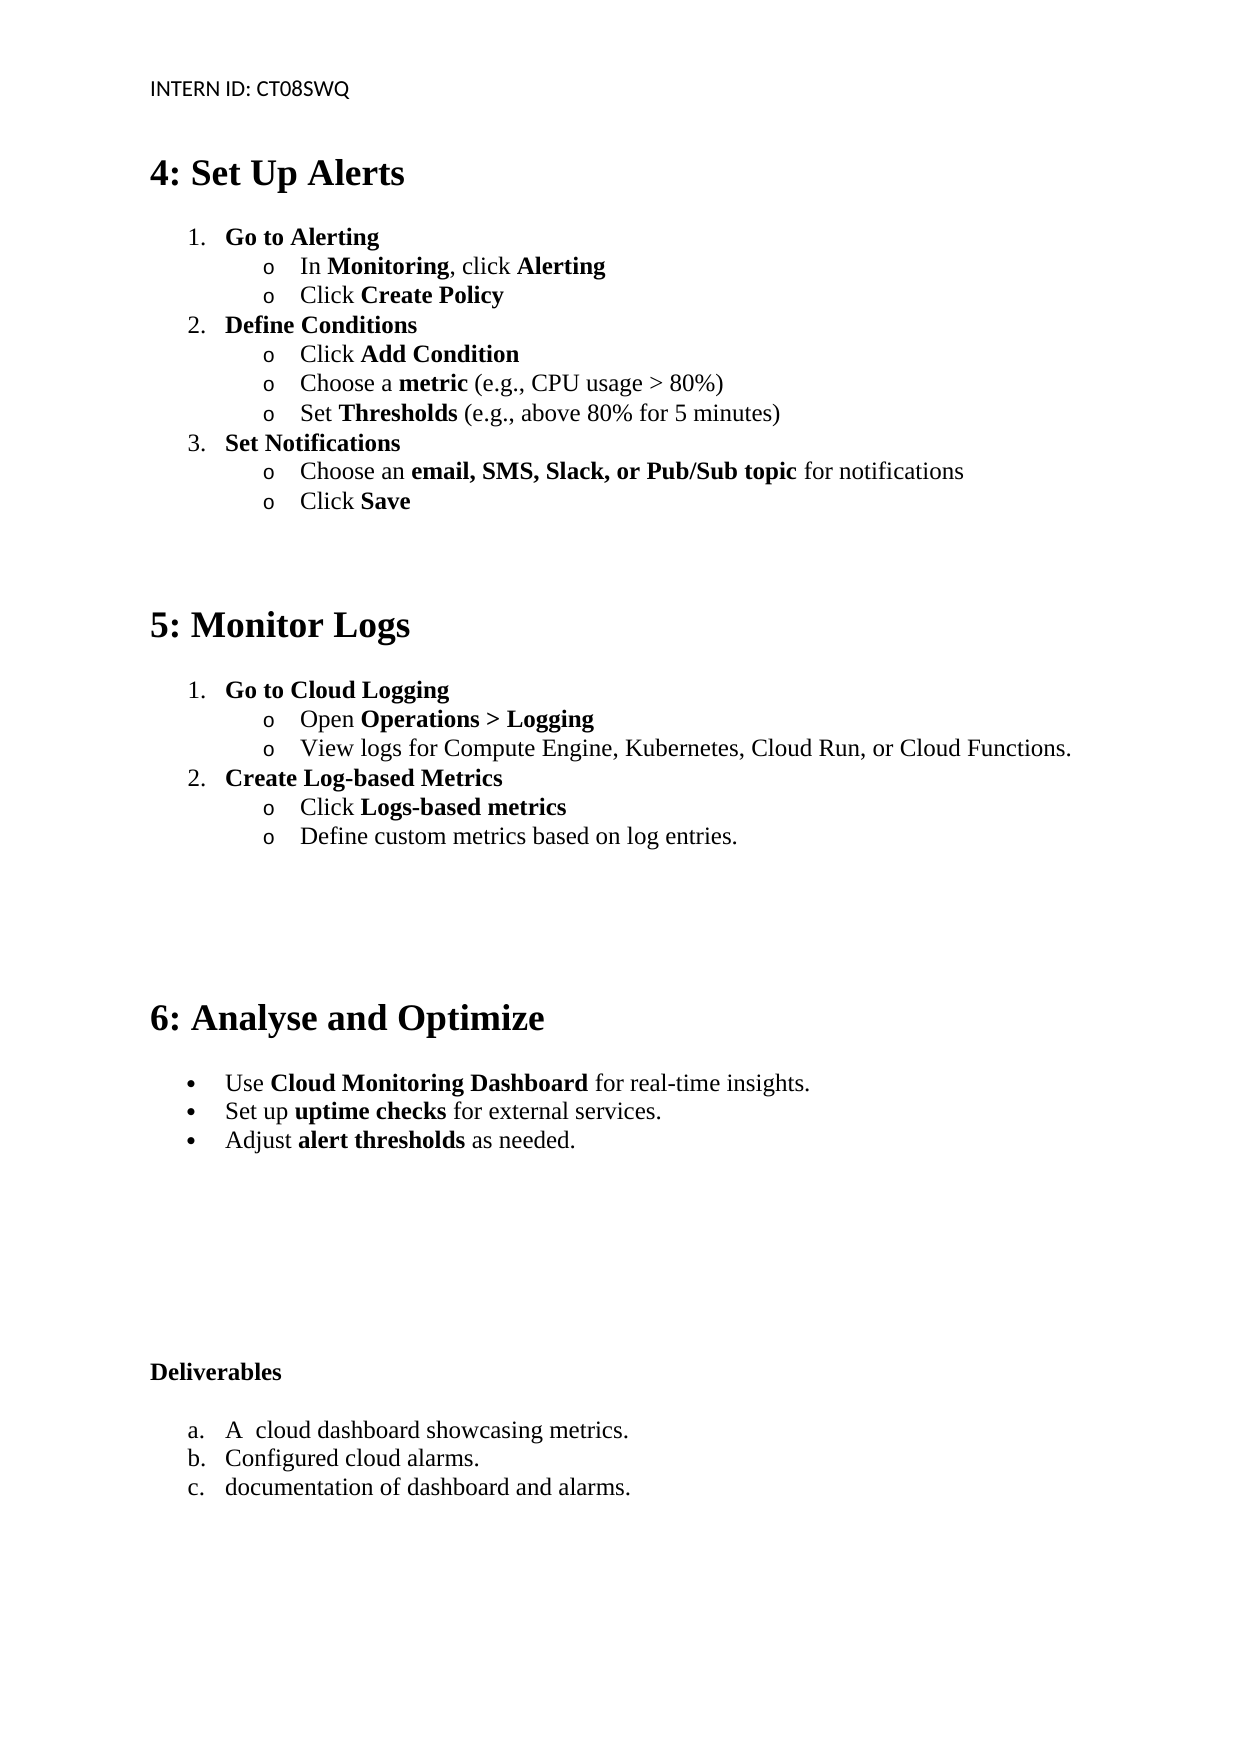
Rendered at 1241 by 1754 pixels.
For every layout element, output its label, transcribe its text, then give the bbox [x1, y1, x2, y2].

list Open Operations > Logging [262, 704, 1090, 733]
list Configured cloud alarms. [187, 1443, 1090, 1472]
list Choose a metric (e.g., CPU usage > 80%) [262, 368, 1090, 398]
text 6: Analyse and Optimize [150, 995, 1090, 1038]
list Click Add Condition [262, 339, 1090, 368]
text 5: Monitor Logs [150, 603, 1090, 646]
list Use Cloud Monitoring Dashboard for real-time insights. [187, 1068, 1090, 1096]
list Set Notifications [187, 428, 1090, 456]
list Create Log-based Metrics [187, 763, 1090, 792]
list Go to Cloud Logging [187, 675, 1090, 704]
text 4: Set Up Alerts [150, 150, 1090, 193]
list Set up uptime checks for external services. [187, 1096, 1090, 1125]
list Click Save [262, 486, 1090, 516]
list Click Logs-based metrics [262, 792, 1090, 821]
list Go to Alerting [187, 222, 1090, 251]
list Define Conditions [187, 310, 1090, 339]
list Adjust alert thresholds as needed. [187, 1125, 1090, 1154]
list Choose an email, SMS, Slack, or Pub/Sub topic for notifications [262, 456, 1090, 486]
list Define custom metrics based on log entries. [262, 821, 1090, 851]
list A cloud dashboard showcasing metrics. [187, 1415, 1090, 1443]
list View logs for Compute Engine, Kubernetes, Cloud Run, or Cloud Functions. [262, 733, 1090, 763]
list documentation of dashboard and alarms. [187, 1472, 1090, 1501]
list Click Create Policy [262, 281, 1090, 310]
text Deliverables [150, 1357, 1090, 1386]
list In Monitoring, click Alerting [262, 251, 1090, 281]
list Set Thresholds (e.g., above 80% for 5 minutes) [262, 398, 1090, 428]
